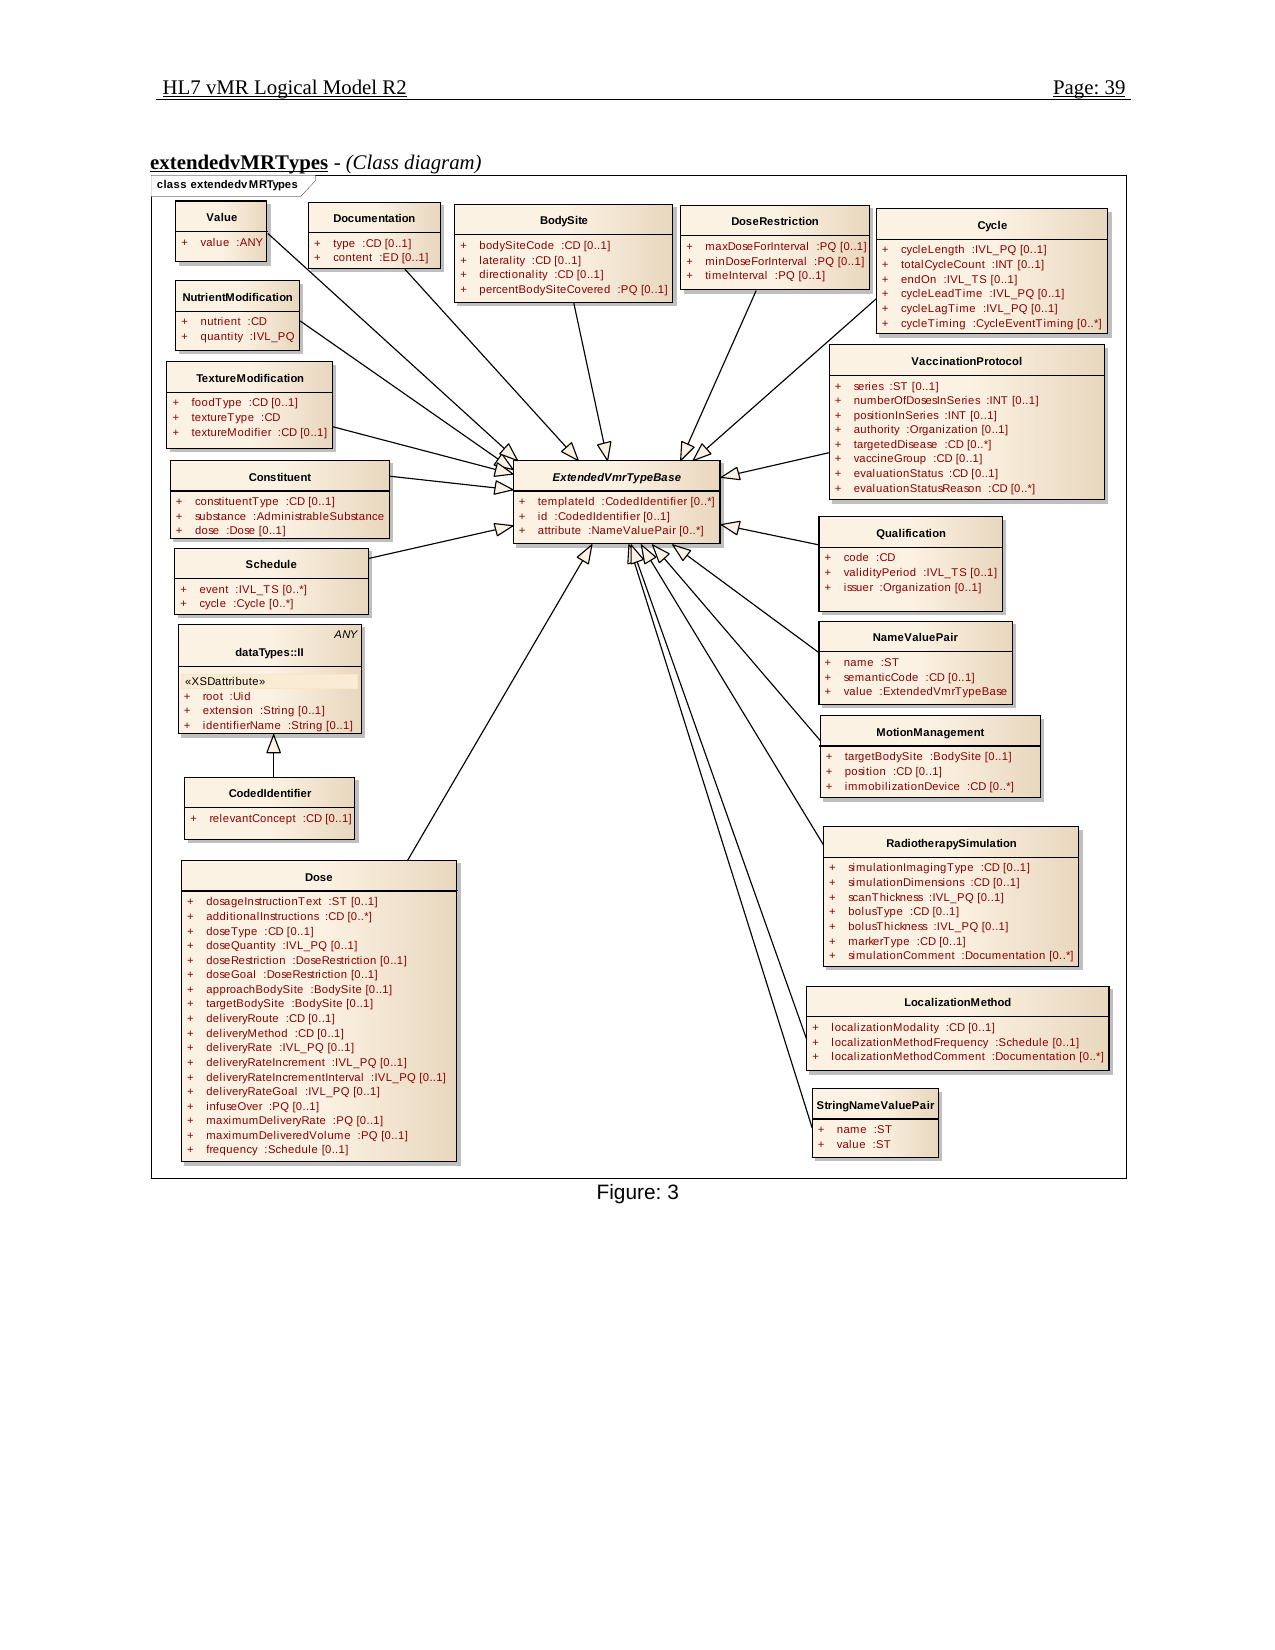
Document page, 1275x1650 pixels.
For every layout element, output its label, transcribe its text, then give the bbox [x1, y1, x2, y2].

text Figure: 3 [150, 1180, 1125, 1204]
text extendedvMRTypes - (Class diagram) [150, 150, 1125, 174]
